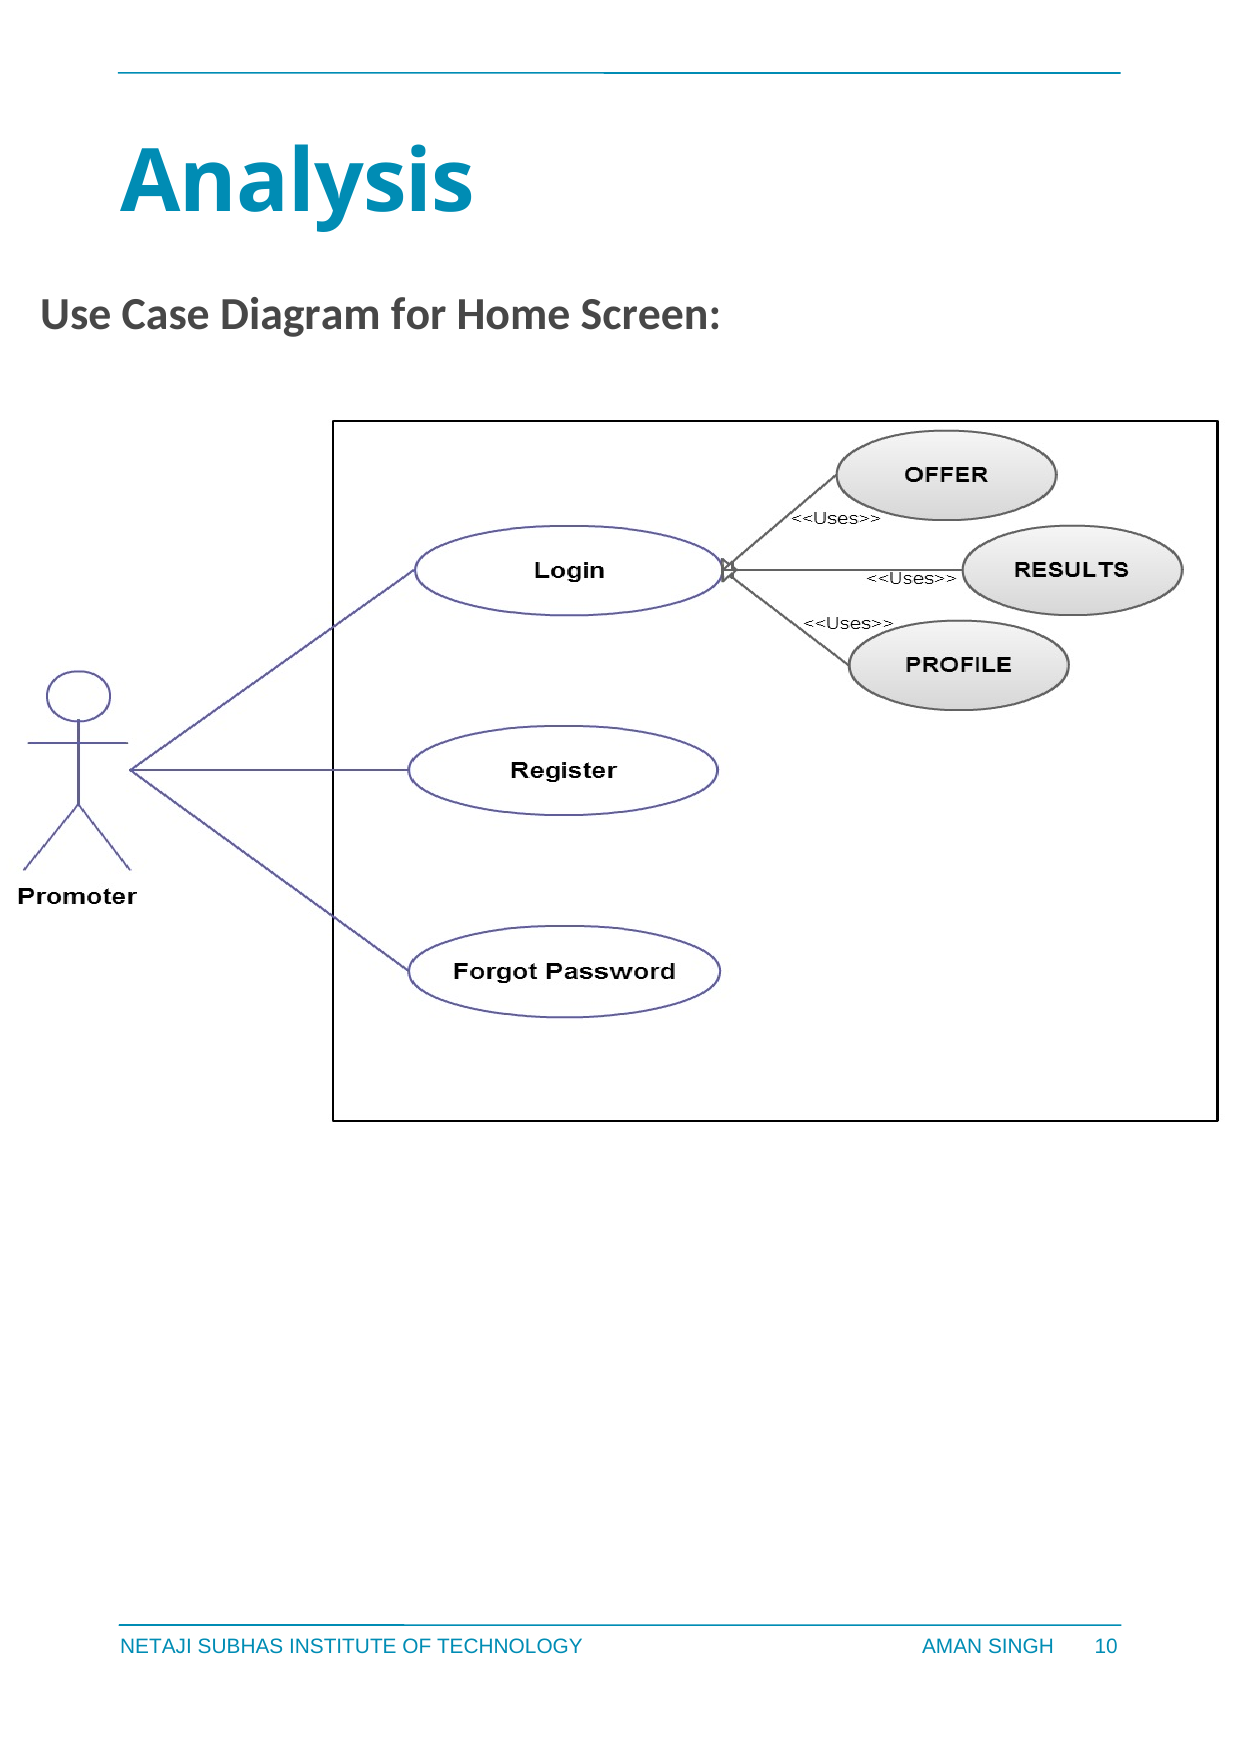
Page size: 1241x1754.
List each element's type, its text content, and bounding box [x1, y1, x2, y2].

title Analysis [120, 135, 1120, 231]
picture [6, 410, 1232, 1170]
